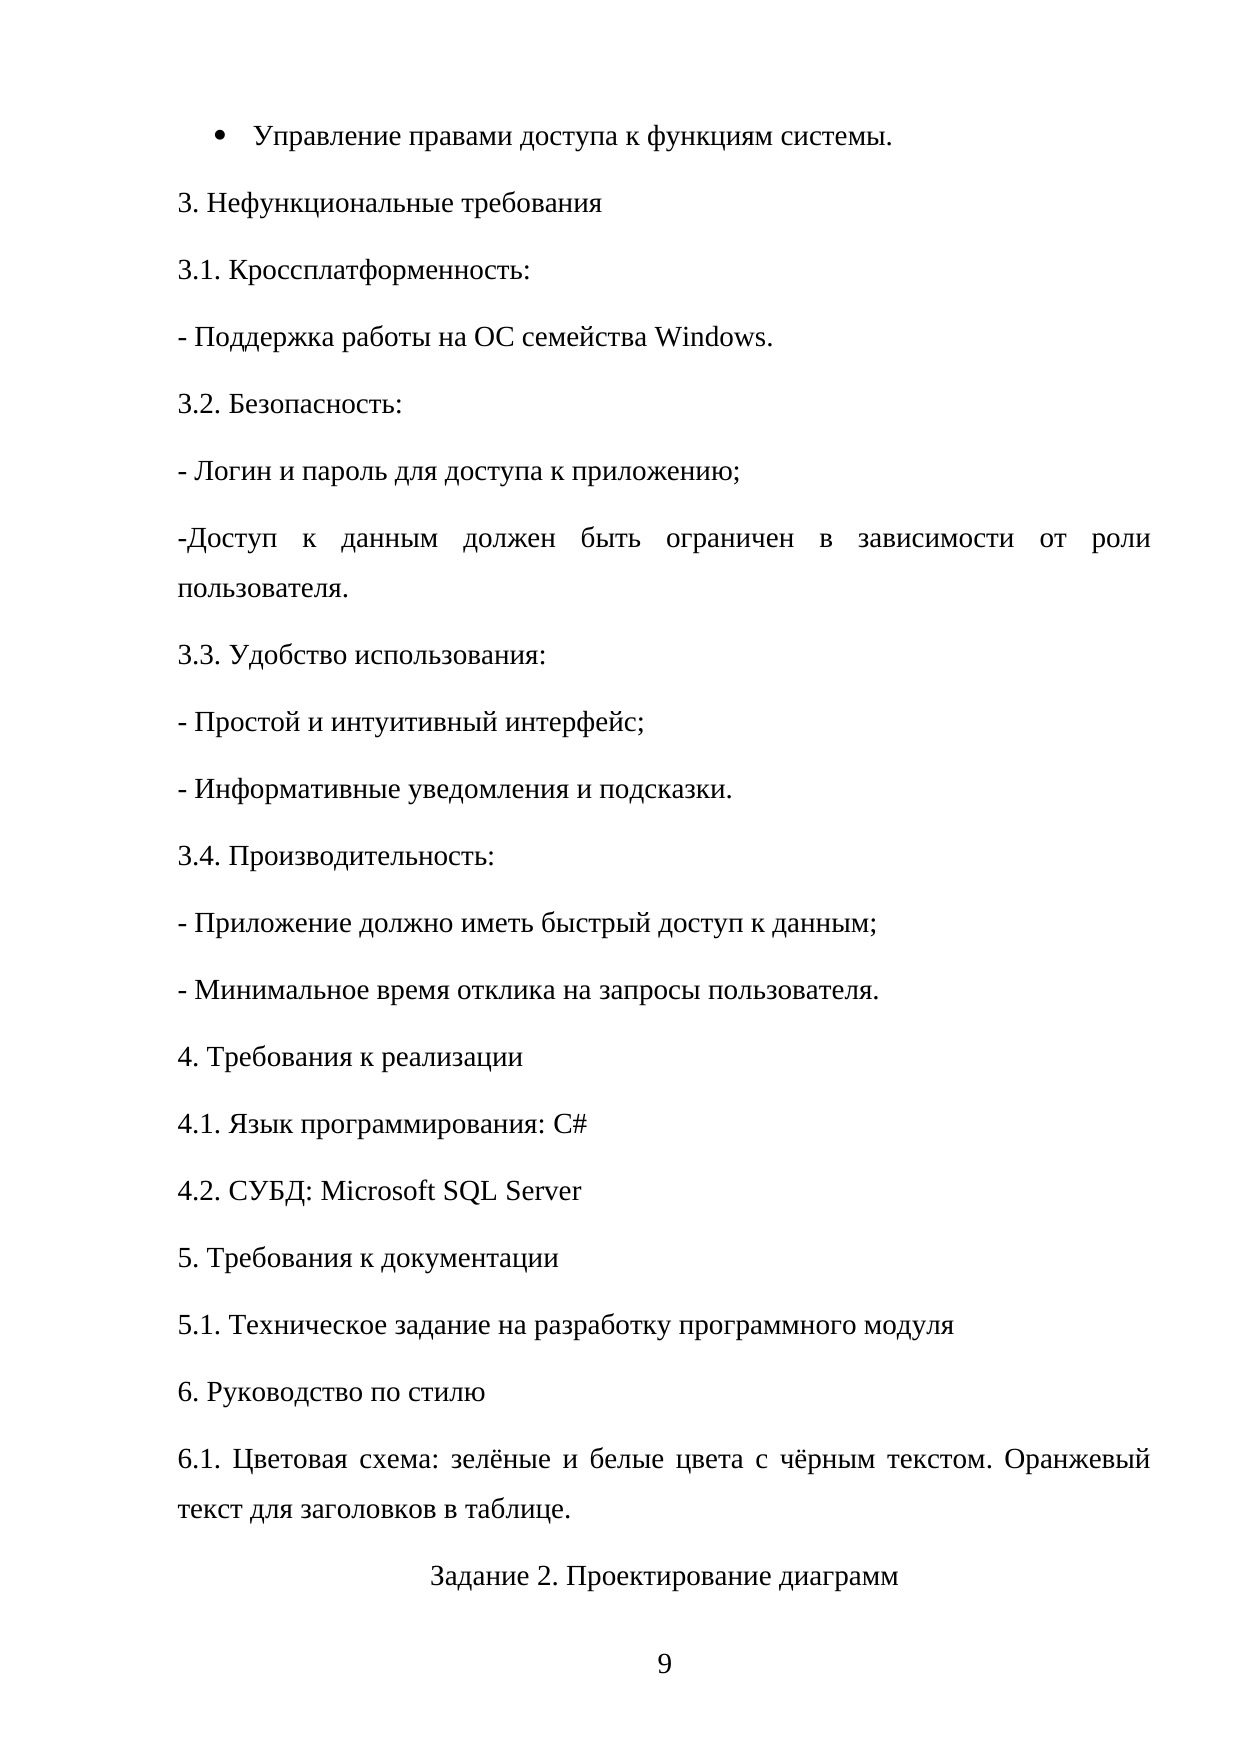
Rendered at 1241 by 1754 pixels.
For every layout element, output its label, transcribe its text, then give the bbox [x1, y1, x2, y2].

text - Минимальное время отклика на запросы пользователя. [177, 972, 1152, 1006]
text 3.4. Производительность: [177, 838, 1152, 872]
text - Приложение должно иметь быстрый доступ к данным; [177, 905, 1152, 939]
text 4.2. СУБД: Microsoft SQL Server [177, 1173, 1152, 1207]
text - Поддержка работы на ОС семейства Windows. [177, 319, 1152, 353]
text 3. Нефункциональные требования [177, 185, 1152, 219]
text 4.1. Язык программирования: C# [177, 1106, 1152, 1140]
text -Доступ к данным должен быть ограничен в зависимости от роли пользователя. [177, 520, 1152, 604]
text 5. Требования к документации [177, 1240, 1152, 1274]
text 3.3. Удобство использования: [177, 637, 1152, 671]
text 5.1. Техническое задание на разработку программного модуля [177, 1307, 1152, 1341]
text Задание 2. Проектирование диаграмм [177, 1558, 1152, 1592]
text 3.2. Безопасность: [177, 386, 1152, 420]
text - Логин и пароль для доступа к приложению; [177, 453, 1152, 487]
text - Информативные уведомления и подсказки. [177, 771, 1152, 805]
list Управление правами доступа к функциям системы. [215, 118, 1152, 152]
text 6. Руководство по стилю [177, 1374, 1152, 1408]
text - Простой и интуитивный интерфейс; [177, 704, 1152, 738]
text 3.1. Кроссплатформенность: [177, 252, 1152, 286]
text 6.1. Цветовая схема: зелёные и белые цвета с чёрным текстом. Оранжевый текст для заголовков в таблице. [177, 1441, 1152, 1525]
text 4. Требования к реализации [177, 1039, 1152, 1073]
